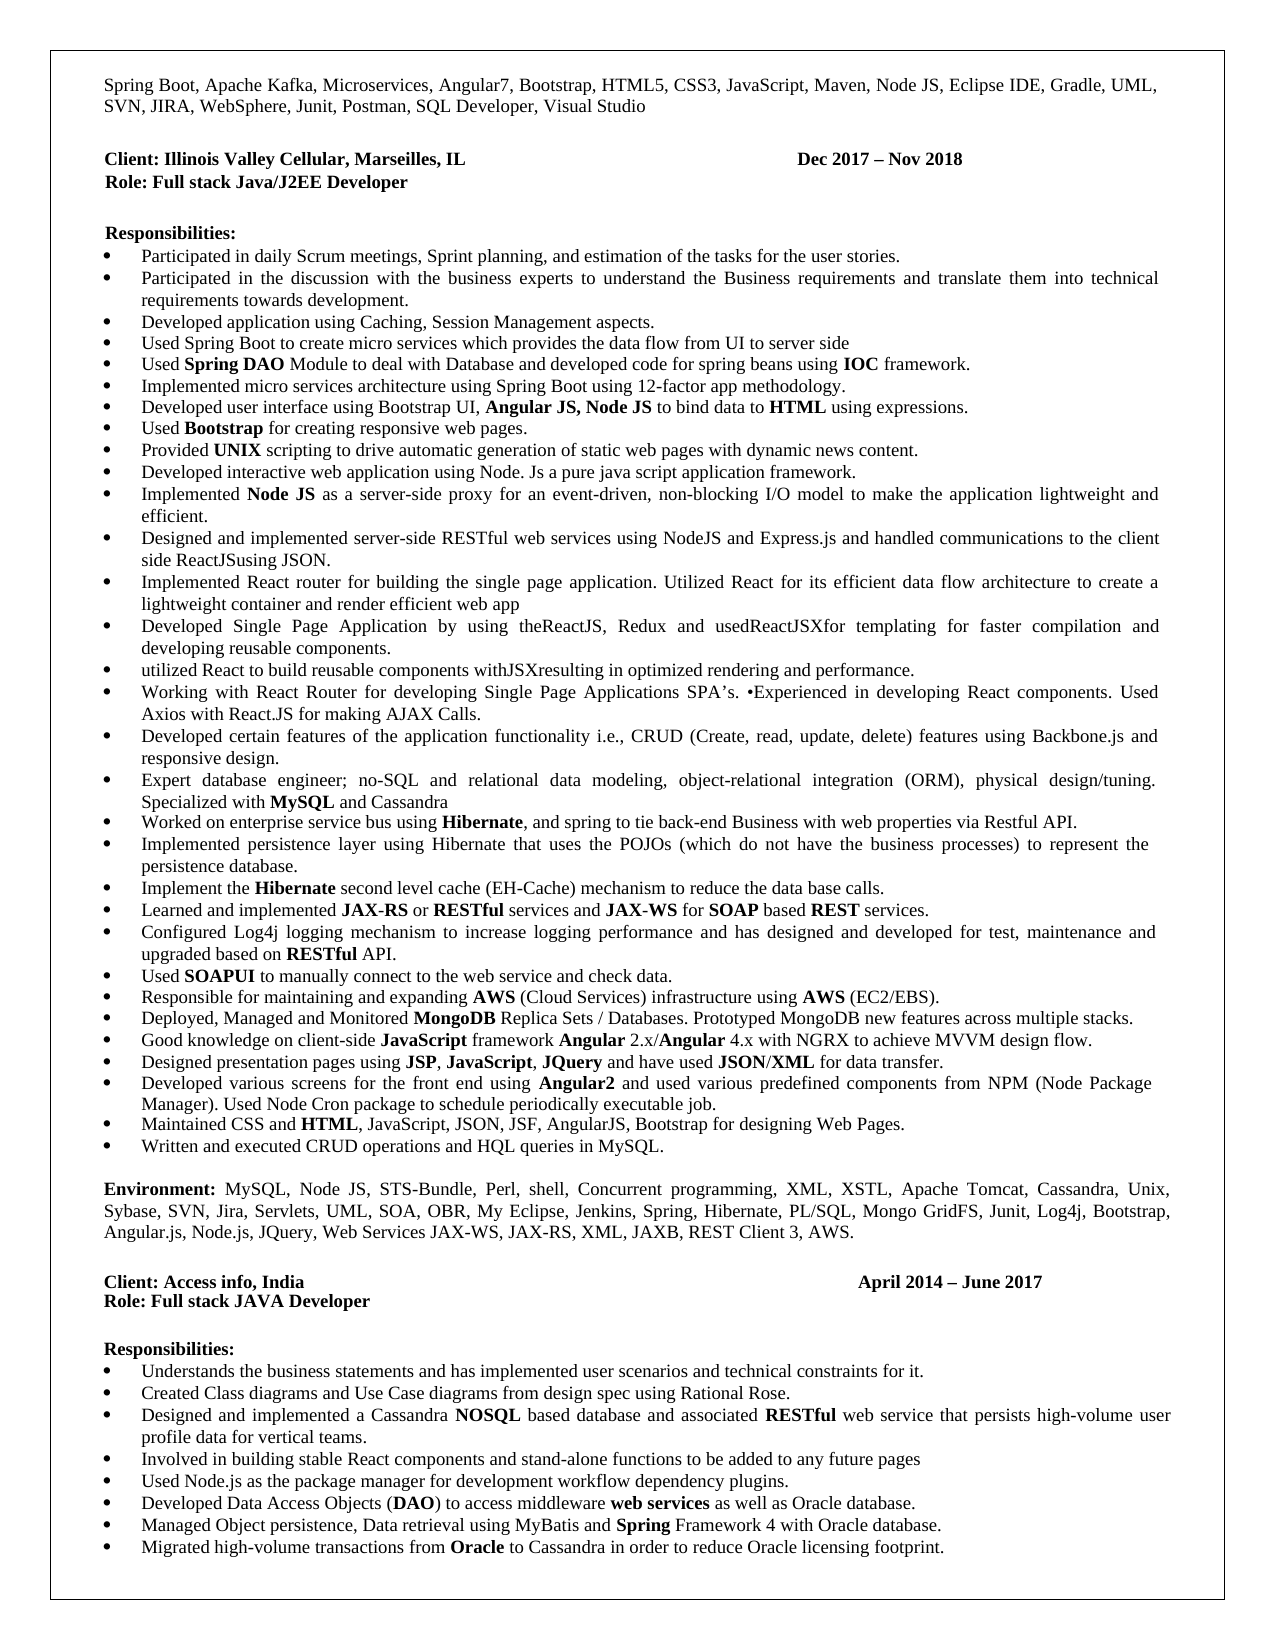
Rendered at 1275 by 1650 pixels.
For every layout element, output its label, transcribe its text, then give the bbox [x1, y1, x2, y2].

list Good knowledge on client-side JavaScript framework Angular 2.x/Angular 4.x with NGRX to achieve MVVM design flow. [103, 1029, 1154, 1051]
list Participated in the discussion with the business experts to understand the Business requirements and translate them into technical requirements towards development. [103, 267, 1161, 310]
list Expert database engineer; no-SQL and relational data modeling, object-relational integration (ORM), physical design/tuning. Specialized with MySQL and Cassandra [103, 768, 1158, 812]
list Designed and implemented server-side RESTful web services using NodeJS and Express.js and handled communications to the client side ReactJSusing JSON. [103, 527, 1161, 570]
text Responsibilities: [105, 222, 1172, 243]
list Understands the business statements and has implemented user scenarios and technical constraints for it. [103, 1360, 1172, 1381]
list Working with React Router for developing Single Page Applications SPA’s. •Experienced in developing React components. Used Axios with React.JS for making AJAX Calls. [103, 681, 1161, 724]
text Client: Access info, India April 2014 – June 2017 [103, 1275, 1172, 1292]
text Role: Full stack Java/J2EE Developer [105, 171, 1172, 192]
list Developed application using Caching, Session Management aspects. [103, 311, 1172, 332]
list Migrated high-volume transactions from Oracle to Cassandra in order to reduce Oracle licensing footprint. [103, 1536, 1172, 1557]
list Developed various screens for the front end using Angular2 and used various predefined components from NPM (Node Package Manager). Used Node Cron package to schedule periodically executable job. [103, 1073, 1153, 1114]
list Written and executed CRUD operations and HQL queries in MySQL. [103, 1135, 1153, 1157]
list Implemented React router for building the single page application. Utilized React for its efficient data flow architecture to create a lightweight container and render efficient web app [103, 571, 1161, 614]
list Developed Single Page Application by using theReactJS, Redux and usedReactJSXfor templating for faster compilation and developing reusable components. [103, 615, 1161, 658]
list Responsible for maintaining and expanding AWS (Cloud Services) infrastructure using AWS (EC2/EBS). [103, 987, 1160, 1008]
list Provided UNIX scripting to drive automatic generation of static web pages with dynamic news content. [103, 439, 1161, 460]
list Implement the Hibernate second level cache (EH-Cache) mechanism to reduce the data base calls. [103, 877, 1158, 899]
list Used Spring DAO Module to deal with Database and developed code for spring beans using IOC framework. [103, 354, 1121, 375]
text Environment: MySQL, Node JS, STS-Bundle, Perl, shell, Concurrent programming, XML, XSTL, Apache Tomcat, Cassandra, Unix, Sybase, SVN, Jira, Servlets, UML, SOA, OBR, My Eclipse, Jenkins, Spring, Hibernate, PL/SQL, Mongo GridFS, Junit, Log4j, Bootstrap, Angular.js, Node.js, JQuery, Web Services JAX-WS, JAX-RS, XML, JAXB, REST Client 3, AWS. [103, 1178, 1172, 1243]
list Designed presentation pages using JSP, JavaScript, JQuery and have used JSON/XML for data transfer. [103, 1051, 1153, 1073]
list Deployed, Managed and Monitored MongoDB Replica Sets / Databases. Prototyped MongoDB new features across multiple stacks. [103, 1008, 1160, 1029]
list Created Class diagrams and Use Case diagrams from design spec using Rational Rose. [103, 1382, 1172, 1403]
list Participated in daily Scrum meetings, Sprint planning, and estimation of the tasks for the user stories. [103, 245, 1161, 266]
list Managed Object persistence, Data retrieval using MyBatis and Spring Framework 4 with Oracle database. [103, 1514, 1172, 1535]
list Involved in building stable React components and stand-alone functions to be added to any future pages [103, 1448, 1172, 1469]
list Developed certain features of the application functionality i.e., CRUD (Create, read, update, delete) features using Backbone.js and responsive design. [103, 724, 1160, 768]
list Developed Data Access Objects (DAO) to access middleware web services as well as Oracle database. [103, 1492, 1172, 1513]
text Responsibilities: [103, 1341, 1172, 1358]
list utilized React to build reusable components withJSXresulting in optimized rendering and performance. [103, 659, 1161, 680]
list Learned and implemented JAX-RS or RESTful services and JAX-WS for SOAP based REST services. [103, 899, 1158, 921]
list Implemented micro services architecture using Spring Boot using 12-factor app methodology. [103, 375, 1121, 396]
text Role: Full stack JAVA Developer [103, 1294, 1172, 1311]
list Implemented Node JS as a server-side proxy for an event-driven, non-blocking I/O model to make the application lightweight and efficient. [103, 483, 1161, 526]
list Used Node.js as the package manager for development workflow dependency plugins. [103, 1470, 1172, 1491]
list Worked on enterprise service bus using Hibernate, and spring to tie back-end Business with web properties via Restful API. [103, 812, 1160, 833]
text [103, 73, 1159, 117]
list Used SOAPUI to manually connect to the web service and check data. [103, 965, 1172, 987]
list Maintained CSS and HTML, JavaScript, JSON, JSF, AngularJS, Bootstrap for designing Web Pages. [103, 1114, 1153, 1135]
list Configured Log4j logging mechanism to increase logging performance and has designed and developed for test, maintenance and upgraded based on RESTful API. [103, 921, 1158, 964]
list Used Bootstrap for creating responsive web pages. [103, 418, 1121, 439]
list Used Spring Boot to create micro services which provides the data flow from UI to server side [103, 332, 1172, 354]
list Implemented persistence layer using Hibernate that uses the POJOs (which do not have the business processes) to represent the persistence database. [103, 833, 1151, 877]
list Developed user interface using Bootstrap UI, Angular JS, Node JS to bind data to HTML using expressions. [103, 396, 1121, 418]
list Developed interactive web application using Node. Js a pure java script application framework. [103, 461, 1161, 482]
text Client: Illinois Valley Cellular, Marseilles, IL Dec 2017 – Nov 2018 [104, 148, 1172, 169]
list Designed and implemented a Cassandra NOSQL based database and associated RESTful web service that persists high-volume user profile data for vertical teams. [103, 1404, 1172, 1447]
